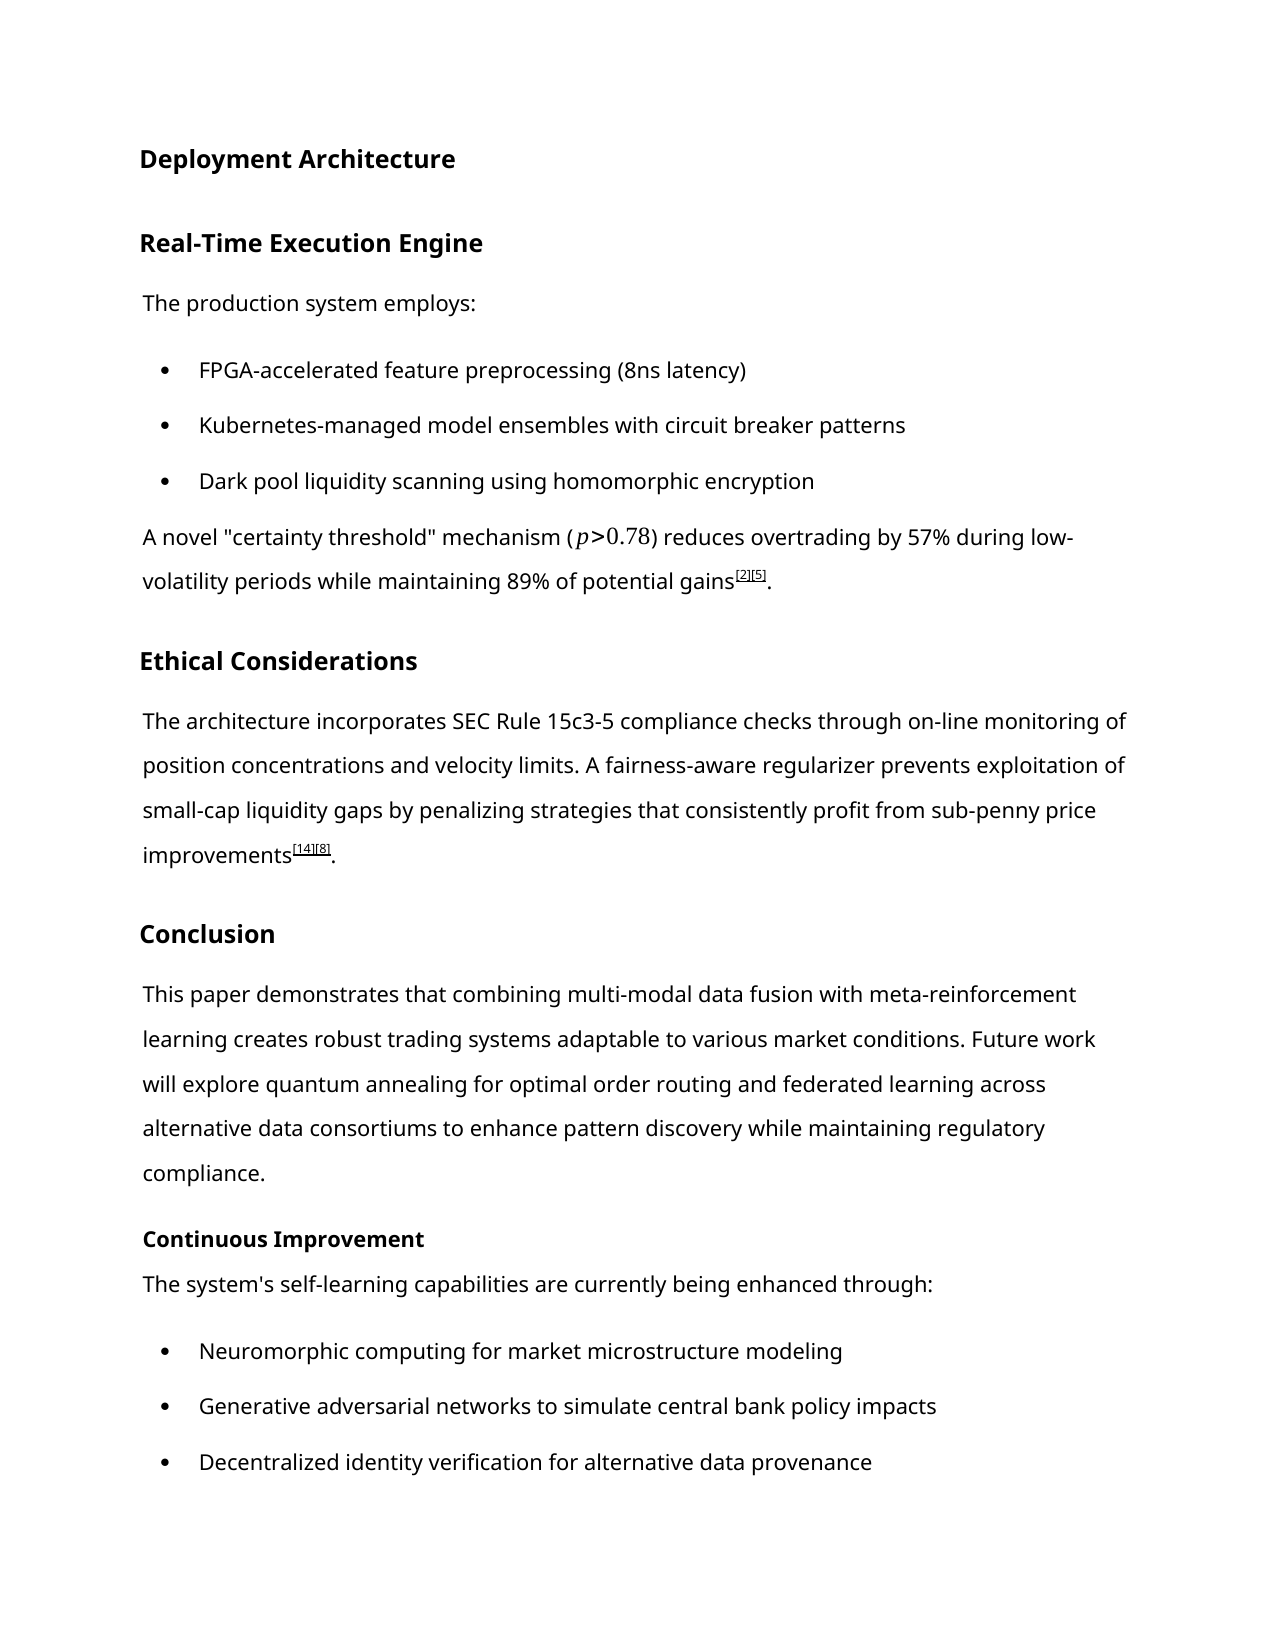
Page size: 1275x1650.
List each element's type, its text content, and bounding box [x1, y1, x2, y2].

text This paper demonstrates that combining multi-modal data fusion with meta-reinforcement learning creates robust trading systems adaptable to various market conditions. Future work will explore quantum annealing for optimal order routing and federated learning across alternative data consortiums to enhance pattern discovery while maintaining regulatory compliance. [142, 979, 1133, 1188]
text Real-Time Execution Engine [139, 226, 1133, 260]
text Ethical Considerations [139, 644, 1133, 678]
list Kubernetes-managed model ensembles with circuit breaker patterns [161, 410, 1133, 440]
list Neuromorphic computing for market microstructure modeling [161, 1336, 1133, 1366]
text The production system employs: [142, 288, 1133, 318]
list Dark pool liquidity scanning using homomorphic encryption [161, 466, 1133, 496]
list Generative adversarial networks to simulate central bank policy impacts [161, 1391, 1133, 1421]
text Deployment Architecture [139, 142, 1133, 176]
text Conclusion [139, 917, 1133, 951]
text The architecture incorporates SEC Rule 15c3-5 compliance checks through on-line monitoring of position concentrations and velocity limits. A fairness-aware regularizer prevents exploitation of small-cap liquidity gaps by penalizing strategies that consistently profit from sub-penny price improvements[14][8]. [142, 706, 1133, 869]
list FPGA-accelerated feature preprocessing (8ns latency) [161, 354, 1133, 384]
text Continuous Improvement The system's self-learning capabilities are currently being enhanced through: [142, 1224, 1133, 1299]
text A novel "certainty threshold" mechanism () reduces overtrading by 57% during low-volatility periods while maintaining 89% of potential gains[2][5]. [142, 521, 1133, 596]
list Decentralized identity verification for alternative data provenance [161, 1447, 1133, 1477]
